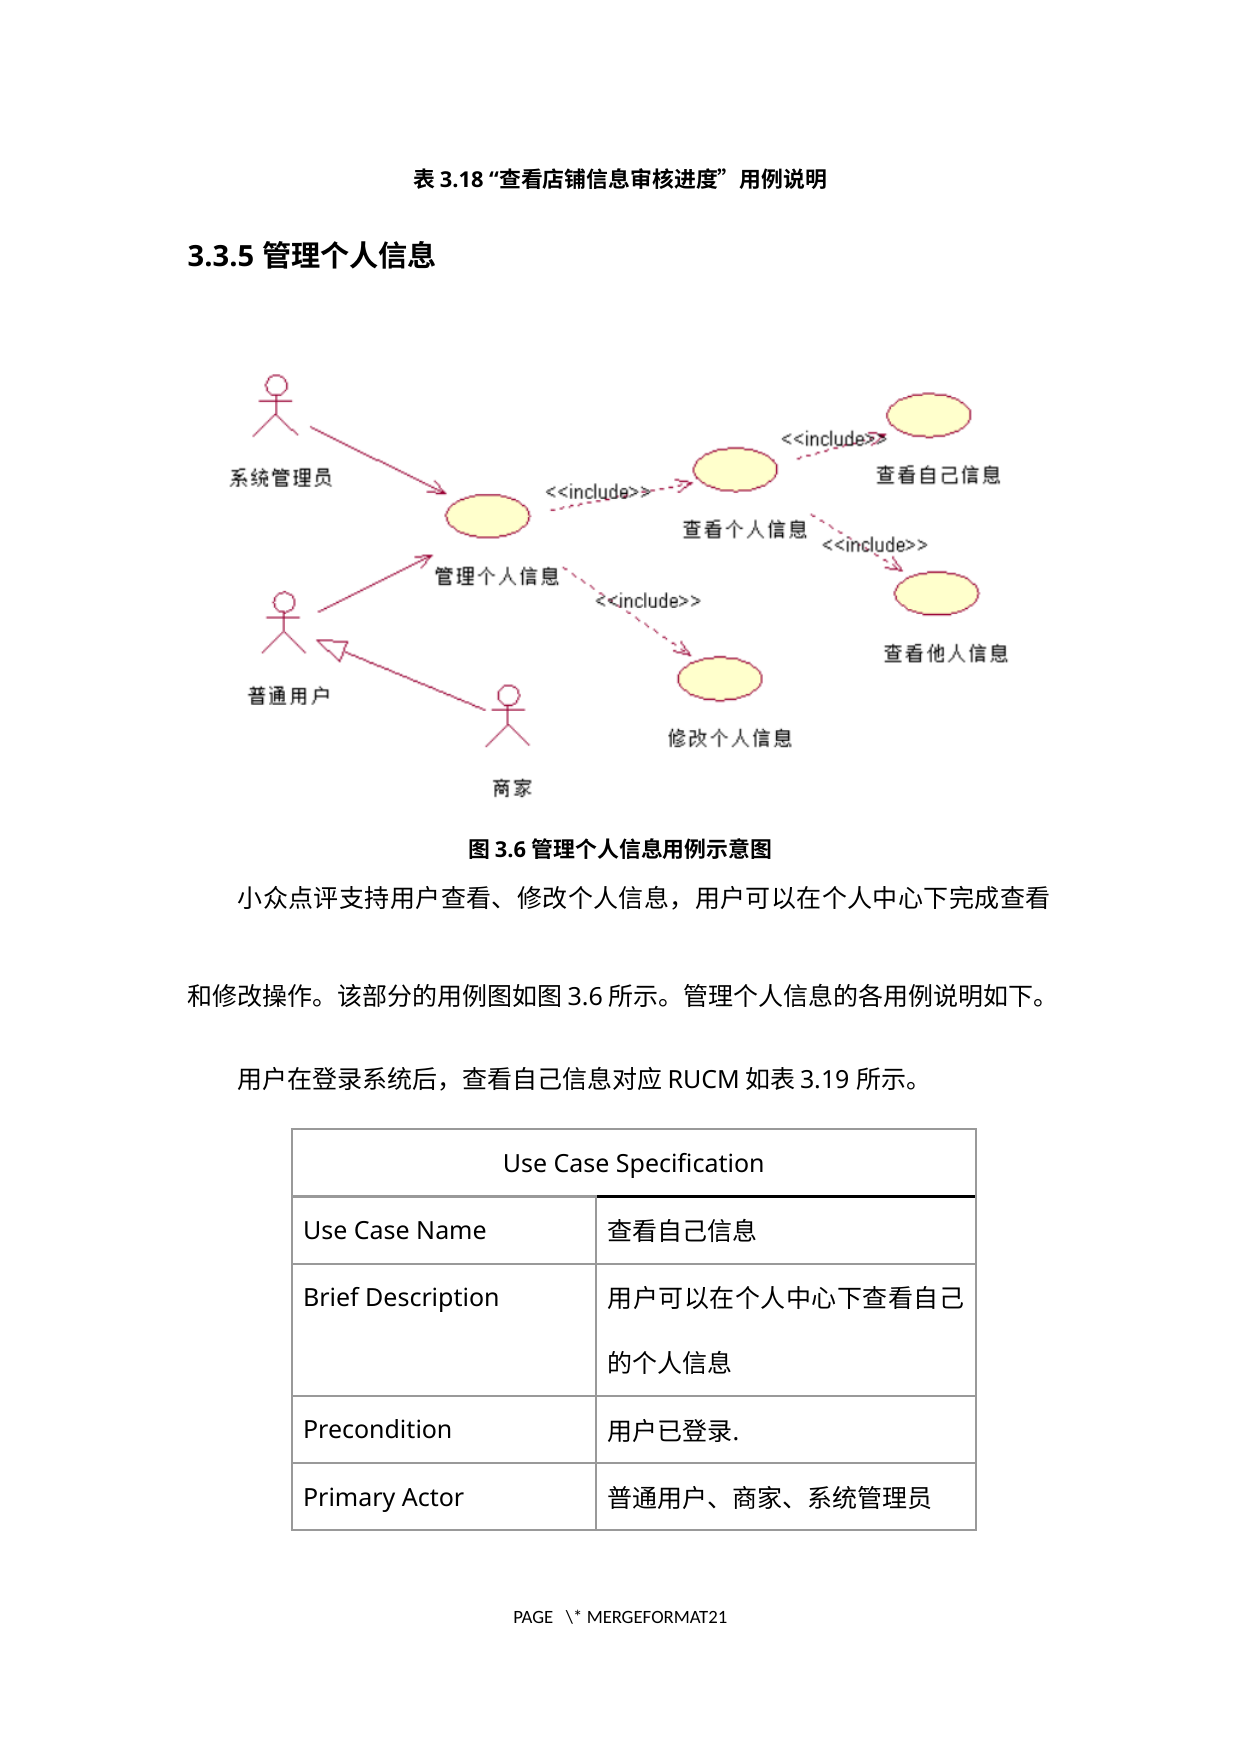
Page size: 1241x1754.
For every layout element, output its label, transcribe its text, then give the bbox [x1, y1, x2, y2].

table_cell 用户已登录. [597, 1397, 975, 1462]
table_cell 用户可以在个人中心下查看自己的个人信息 [597, 1265, 975, 1394]
text 图3.6 管理个人信息用例示意图 [187, 832, 1053, 864]
text 表3.18 “查看店铺信息审核进度”用例说明 [187, 162, 1053, 194]
table_cell Use Case Name [293, 1198, 595, 1262]
text 用户在登录系统后，查看自己信息对应RUCM如表3.19 所示。 [187, 1045, 1053, 1110]
text 小众点评支持用户查看、修改个人信息，用户可以在个人中心下完成查看和修改操作。该部分的用例图如图3.6所示。管理个人信息的各用例说明如下。 [187, 864, 1053, 1027]
subtitle 3.3.5 管理个人信息 [187, 222, 1053, 287]
table_cell Brief Description [293, 1265, 595, 1394]
table_cell Precondition [293, 1397, 595, 1462]
picture [187, 351, 1053, 826]
table_cell 普通用户、商家、系统管理员 [597, 1464, 975, 1529]
table_cell 查看自己信息 [597, 1198, 975, 1262]
table_header Use Case Specification [293, 1130, 975, 1195]
table_cell Primary Actor [293, 1464, 595, 1529]
